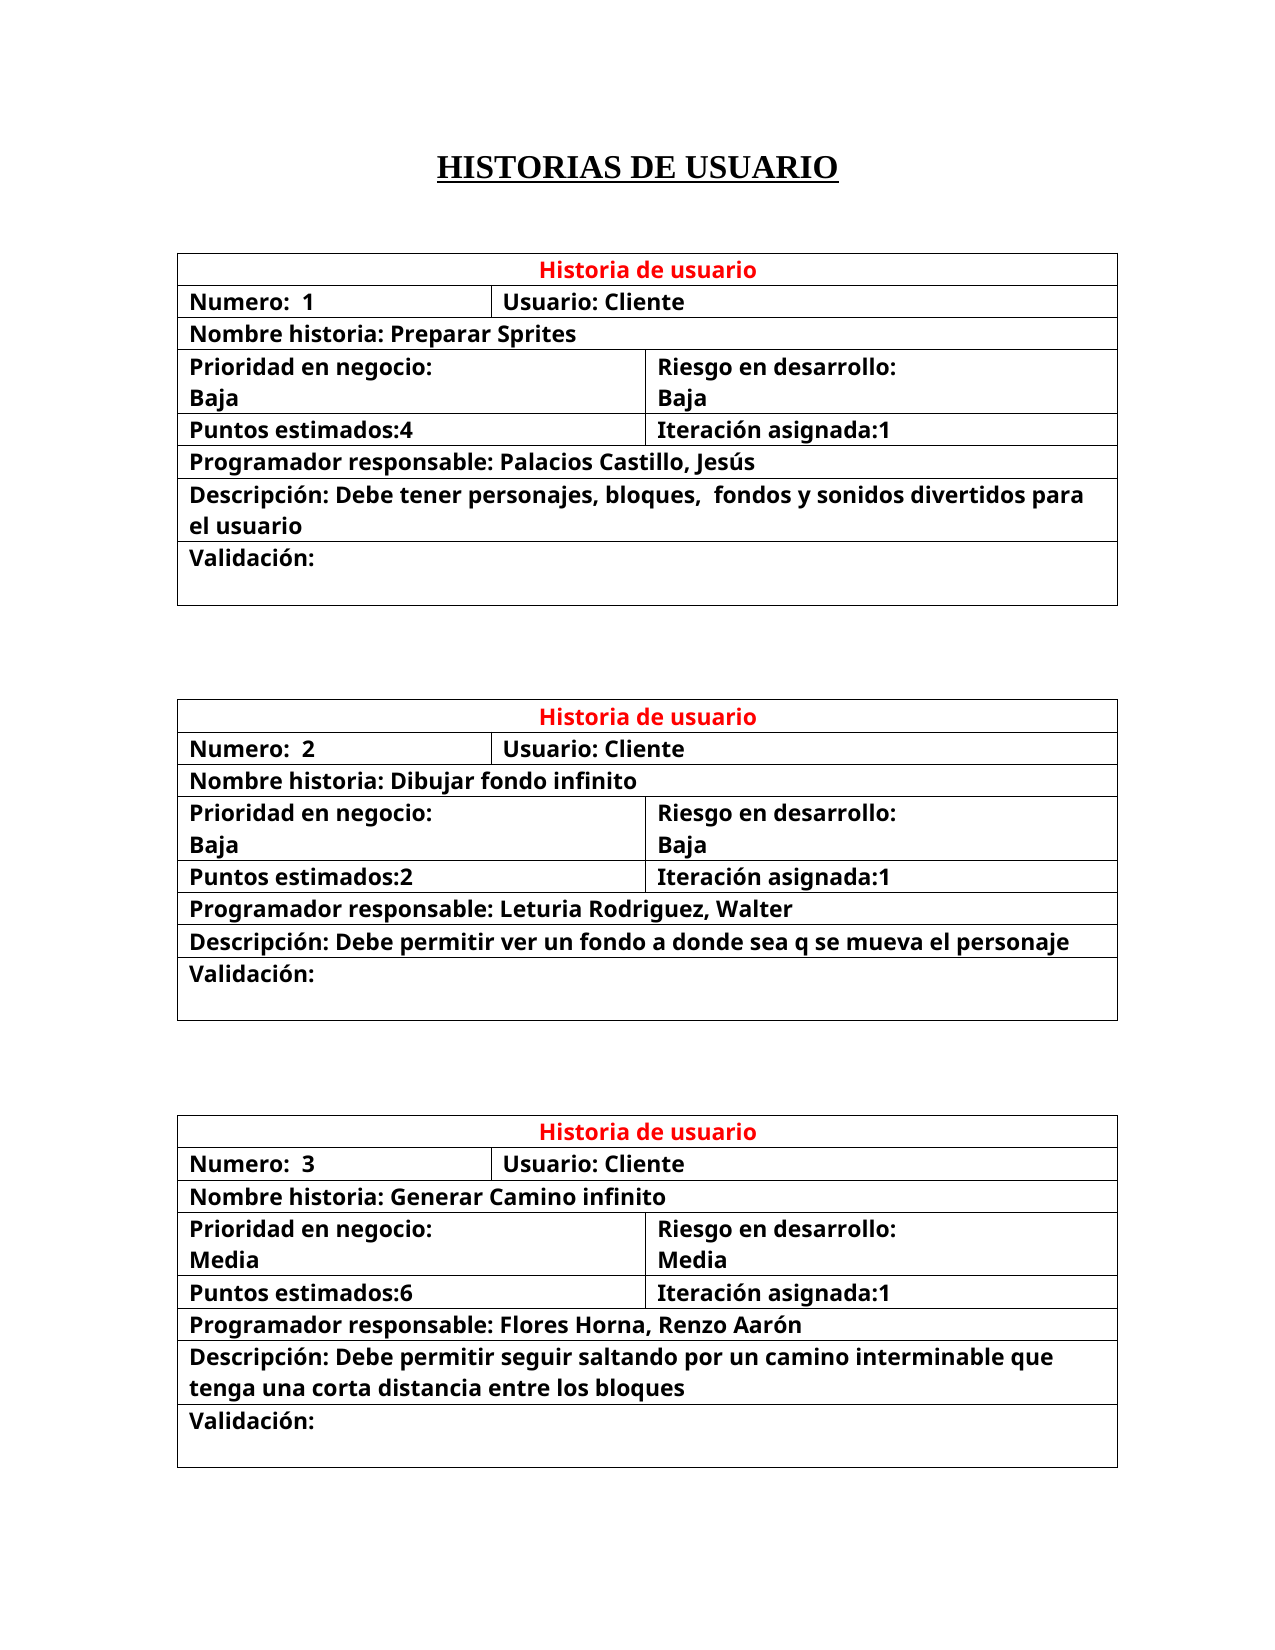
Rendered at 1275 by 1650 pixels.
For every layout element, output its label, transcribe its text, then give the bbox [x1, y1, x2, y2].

table_cell Usuario: Cliente [492, 286, 1117, 317]
table_header Historia de usuario [178, 700, 1117, 732]
table_cell Riesgo en desarrollo: Media [646, 1213, 1117, 1275]
table_cell Numero: 3 [178, 1148, 491, 1179]
table_header Historia de usuario [178, 1116, 1117, 1147]
table_cell Iteración asignada:1 [646, 414, 1117, 445]
table_cell Descripción: Debe tener personajes, bloques, fondos y sonidos divertidos para el usuario [178, 479, 1117, 541]
table_cell Descripción: Debe permitir ver un fondo a donde sea q se mueva el personaje [178, 925, 1117, 957]
table_cell Riesgo en desarrollo: Baja [646, 797, 1117, 860]
table_cell Nombre historia: Preparar Sprites [178, 318, 1117, 349]
table_cell Usuario: Cliente [492, 733, 1117, 764]
table_cell Descripción: Debe permitir seguir saltando por un camino interminable que tenga una corta distancia entre los bloques [178, 1341, 1117, 1403]
table_cell Prioridad en negocio: Baja [178, 350, 645, 413]
table_cell Iteración asignada:1 [646, 1276, 1117, 1308]
table_cell Nombre historia: Generar Camino infinito [178, 1181, 1117, 1212]
table_header Historia de usuario [178, 254, 1117, 285]
table_cell Puntos estimados:6 [178, 1276, 645, 1308]
table_cell Validación: [178, 958, 1117, 1020]
table_cell Usuario: Cliente [492, 1148, 1117, 1179]
table_cell Numero: 1 [178, 286, 491, 317]
table_cell Programador responsable: Leturia Rodriguez, Walter [178, 893, 1117, 924]
text HISTORIAS DE USUARIO [177, 148, 1098, 186]
table_cell Numero: 2 [178, 733, 491, 764]
table_cell Iteración asignada:1 [646, 861, 1117, 892]
table_cell Nombre historia: Dibujar fondo infinito [178, 765, 1117, 796]
table_cell Riesgo en desarrollo: Baja [646, 350, 1117, 413]
table_cell Prioridad en negocio: Media [178, 1213, 645, 1275]
table_cell Puntos estimados:4 [178, 414, 645, 445]
table_cell Validación: [178, 542, 1117, 604]
table_cell Validación: [178, 1405, 1117, 1467]
table_cell Programador responsable: Flores Horna, Renzo Aarón [178, 1309, 1117, 1340]
table_cell Programador responsable: Palacios Castillo, Jesús [178, 446, 1117, 477]
table_cell Puntos estimados:2 [178, 861, 645, 892]
table_cell Prioridad en negocio: Baja [178, 797, 645, 860]
